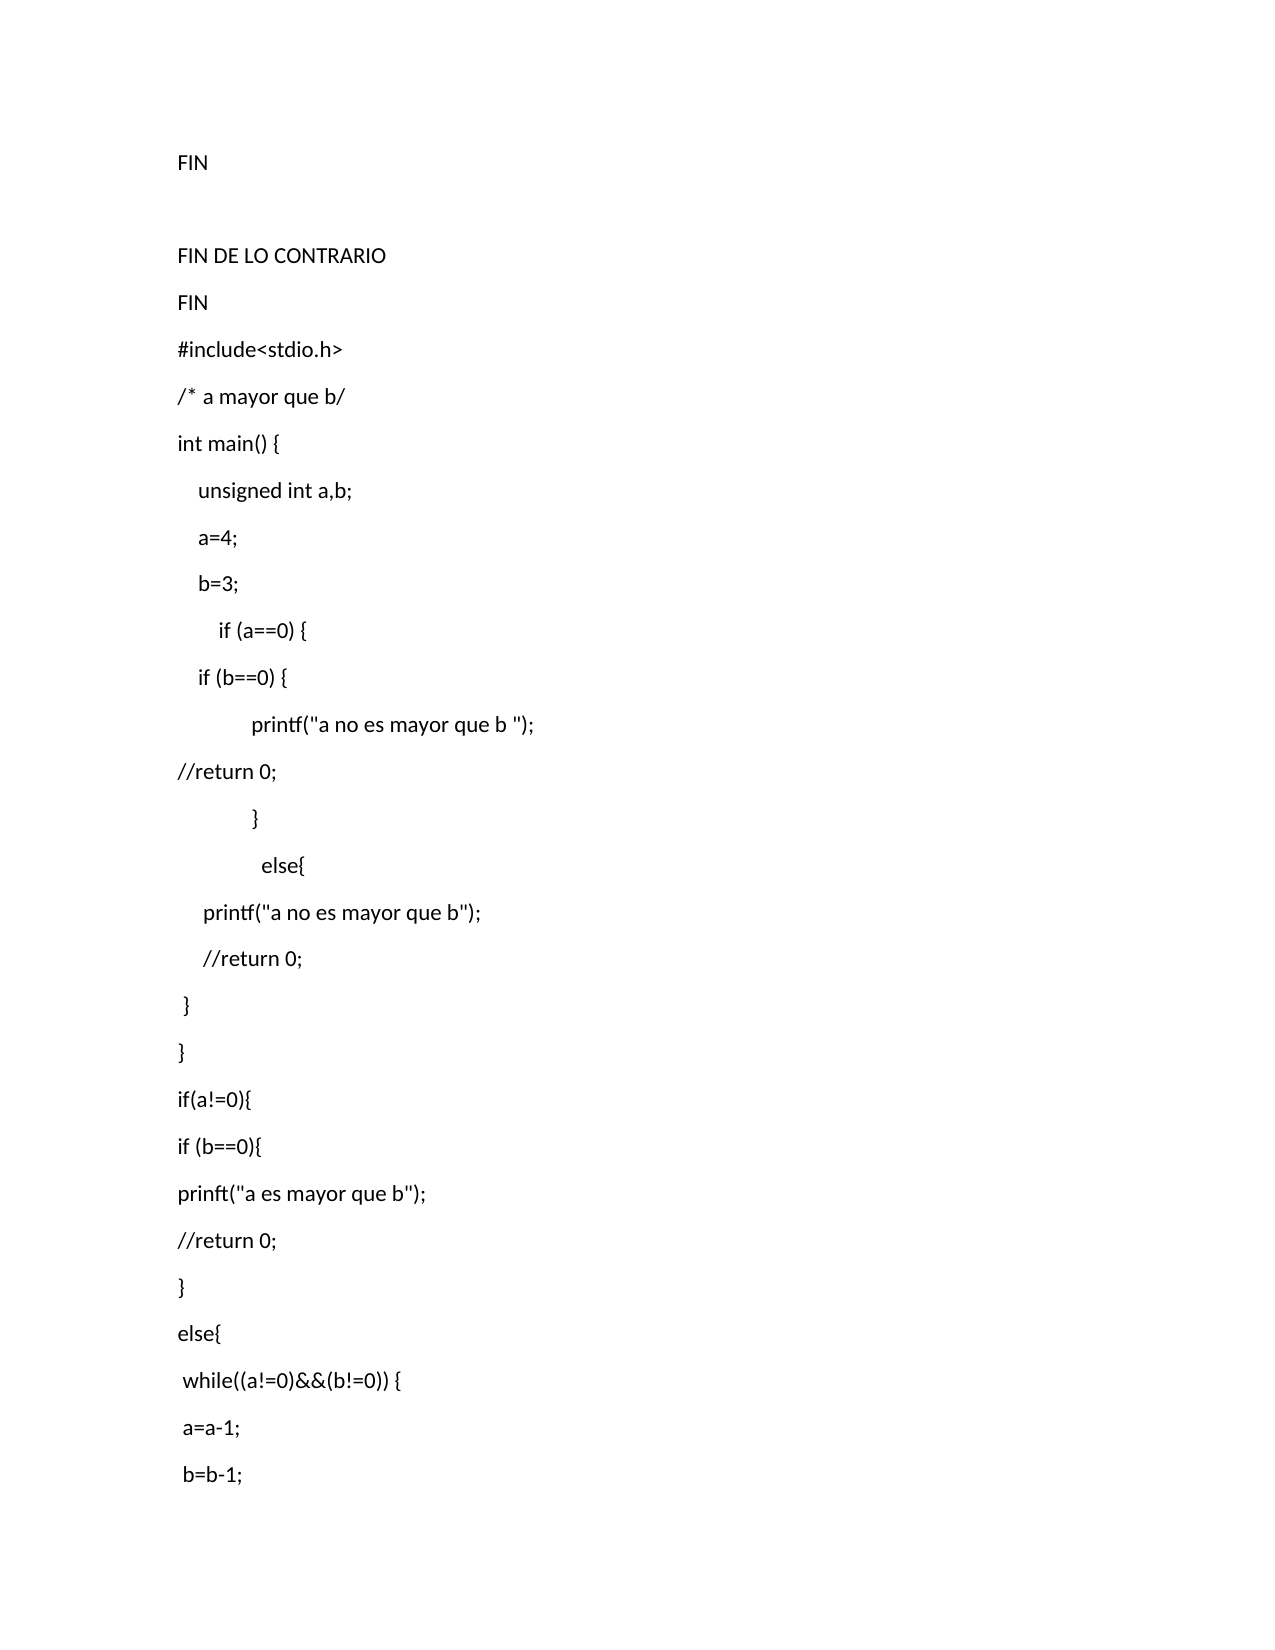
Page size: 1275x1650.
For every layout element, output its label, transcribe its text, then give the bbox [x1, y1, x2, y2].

text else{ [177, 1319, 1098, 1347]
text prinft("a es mayor que b"); [177, 1179, 1098, 1207]
text else{ [177, 851, 1098, 879]
text int main() { [177, 429, 1098, 457]
text printf("a no es mayor que b "); [177, 710, 1098, 738]
text b=3; [177, 569, 1098, 597]
text #include<stdio.h> [177, 335, 1098, 363]
text } [177, 1273, 1098, 1301]
text if (b==0) { [177, 663, 1098, 691]
text FIN [177, 288, 1098, 316]
text b=b-1; [177, 1460, 1098, 1488]
text if(a!=0){ [177, 1085, 1098, 1113]
text while((a!=0)&&(b!=0)) { [177, 1366, 1098, 1394]
text //return 0; [177, 757, 1098, 785]
text a=a-1; [177, 1413, 1098, 1441]
text FIN DE LO CONTRARIO [177, 241, 1098, 269]
text a=4; [177, 523, 1098, 551]
text //return 0; [177, 944, 1098, 972]
text if (a==0) { [177, 616, 1098, 644]
text } [177, 991, 1098, 1019]
text } [177, 804, 1098, 832]
text /* a mayor que b/ [177, 382, 1098, 410]
text } [177, 1038, 1098, 1066]
text FIN [177, 148, 1098, 176]
text printf("a no es mayor que b"); [177, 898, 1098, 926]
text unsigned int a,b; [177, 476, 1098, 504]
text if (b==0){ [177, 1132, 1098, 1160]
text //return 0; [177, 1226, 1098, 1254]
